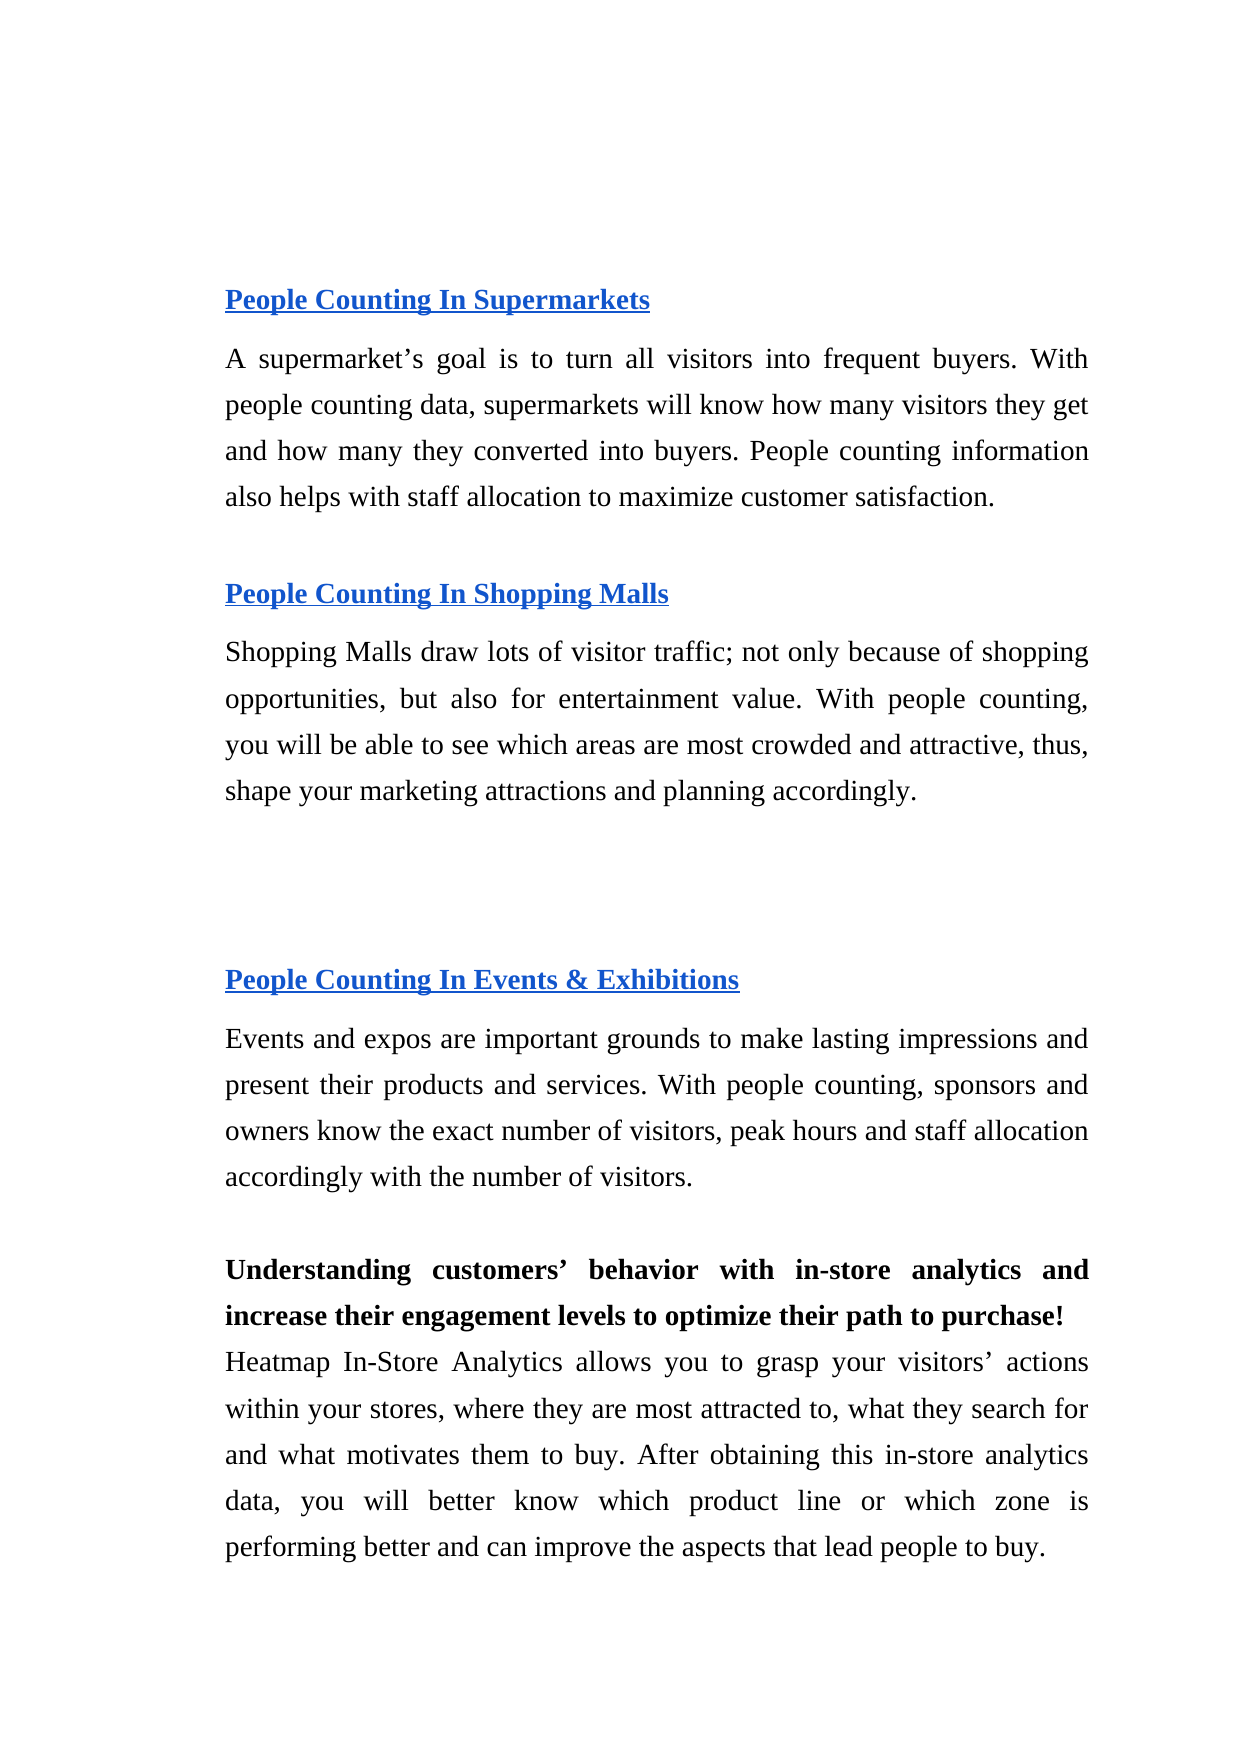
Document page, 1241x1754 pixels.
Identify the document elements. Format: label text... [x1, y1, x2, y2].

subtitle People Counting In Events & Exhibitions [225, 962, 1090, 996]
subtitle People Counting In Supermarkets [225, 282, 1090, 316]
text A supermarket’s goal is to turn all visitors into frequent buyers. With people counting data, supermarkets will know how many visitors they get and how many they converted into buyers. People counting information also helps with staff allocation to maximize customer satisfaction. [225, 341, 1090, 513]
text Understanding customers’ behavior with in-store analytics and increase their engagement levels to optimize their path to purchase! [225, 1252, 1090, 1332]
text Heatmap In-Store Analytics allows you to grasp your visitors’ actions within your stores, where they are most attracted to, what they search for and what motivates them to buy. After obtaining this in-store analytics data, you will better know which product line or which zone is performing better and can improve the aspects that lead people to buy. [225, 1344, 1090, 1563]
text Events and expos are important grounds to make lasting impressions and present their products and services. With people counting, sponsors and owners know the exact number of visitors, peak hours and staff allocation accordingly with the number of visitors. [225, 1021, 1090, 1193]
subtitle People Counting In Shopping Malls [225, 576, 1090, 609]
text Shopping Malls draw lots of visitor traffic; not only because of shopping opportunities, but also for entertainment value. With people counting, you will be able to see which areas are most crowded and attractive, thus, shape your marketing attractions and planning accordingly. [225, 634, 1090, 807]
